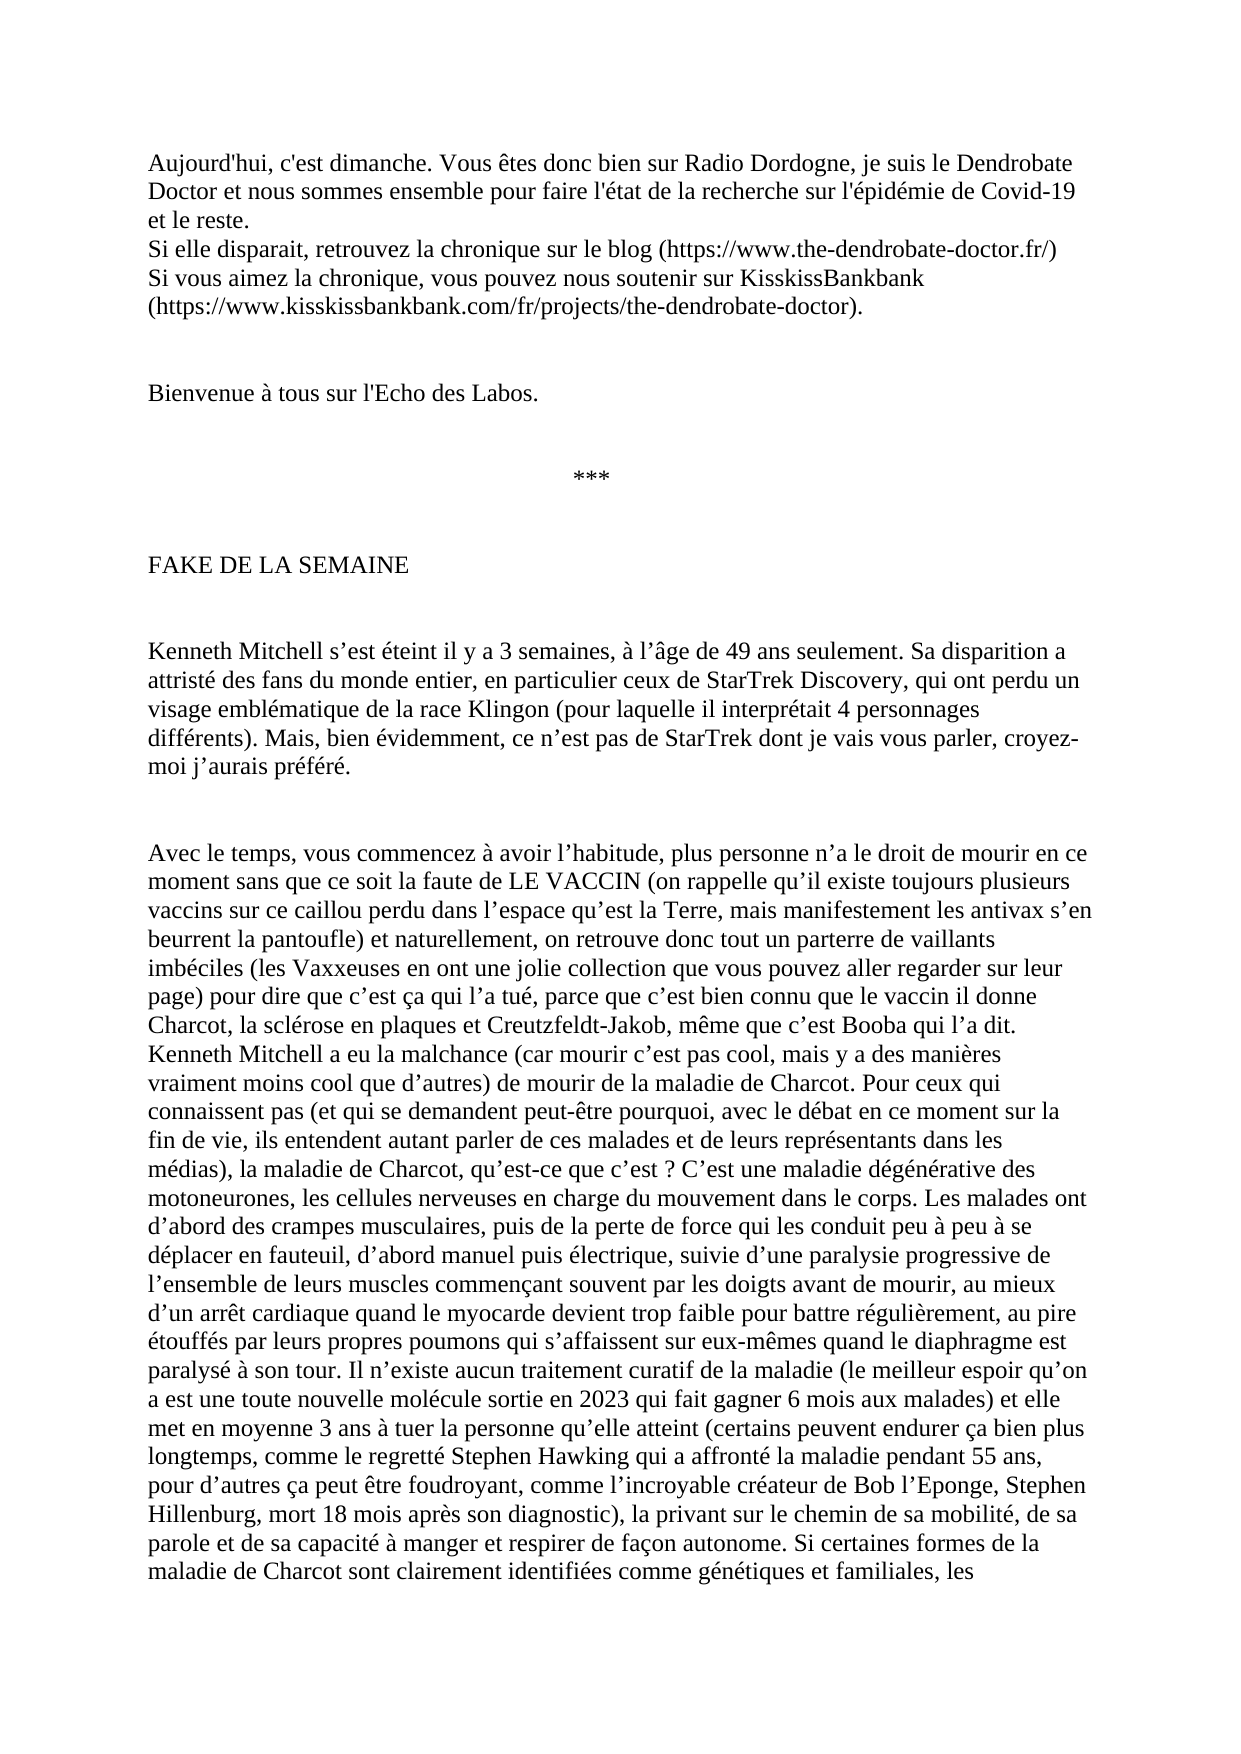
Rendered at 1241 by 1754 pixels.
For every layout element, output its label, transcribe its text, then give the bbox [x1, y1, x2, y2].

text Kenneth Mitchell s’est éteint il y a 3 semaines, à l’âge de 49 ans seulement. Sa disparition a attristé des fans du monde entier, en particulier ceux de StarTrek Discovery, qui ont perdu un visage emblématique de la race Klingon (pour laquelle il interprétait 4 personnages différents). Mais, bien évidemment, ce n’est pas de StarTrek dont je vais vous parler, croyez-moi j’aurais préféré. [148, 636, 1093, 780]
text Aujourd'hui, c'est dimanche. Vous êtes donc bien sur Radio Dordogne, je suis le Dendrobate Doctor et nous sommes ensemble pour faire l'état de la recherche sur l'épidémie de Covid-19 et le reste. [148, 148, 1093, 234]
text *** [148, 464, 1093, 493]
text Bienvenue à tous sur l'Echo des Labos. [148, 378, 1093, 406]
text FAKE DE LA SEMAINE [148, 521, 1093, 579]
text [148, 838, 1093, 1585]
text Si elle disparait, retrouvez la chronique sur le blog (https://www.the-dendrobate-doctor.fr/) [148, 234, 1093, 263]
text Si vous aimez la chronique, vous pouvez nous soutenir sur KisskissBankbank (https://www.kisskissbankbank.com/fr/projects/the-dendrobate-doctor). [148, 263, 1093, 320]
